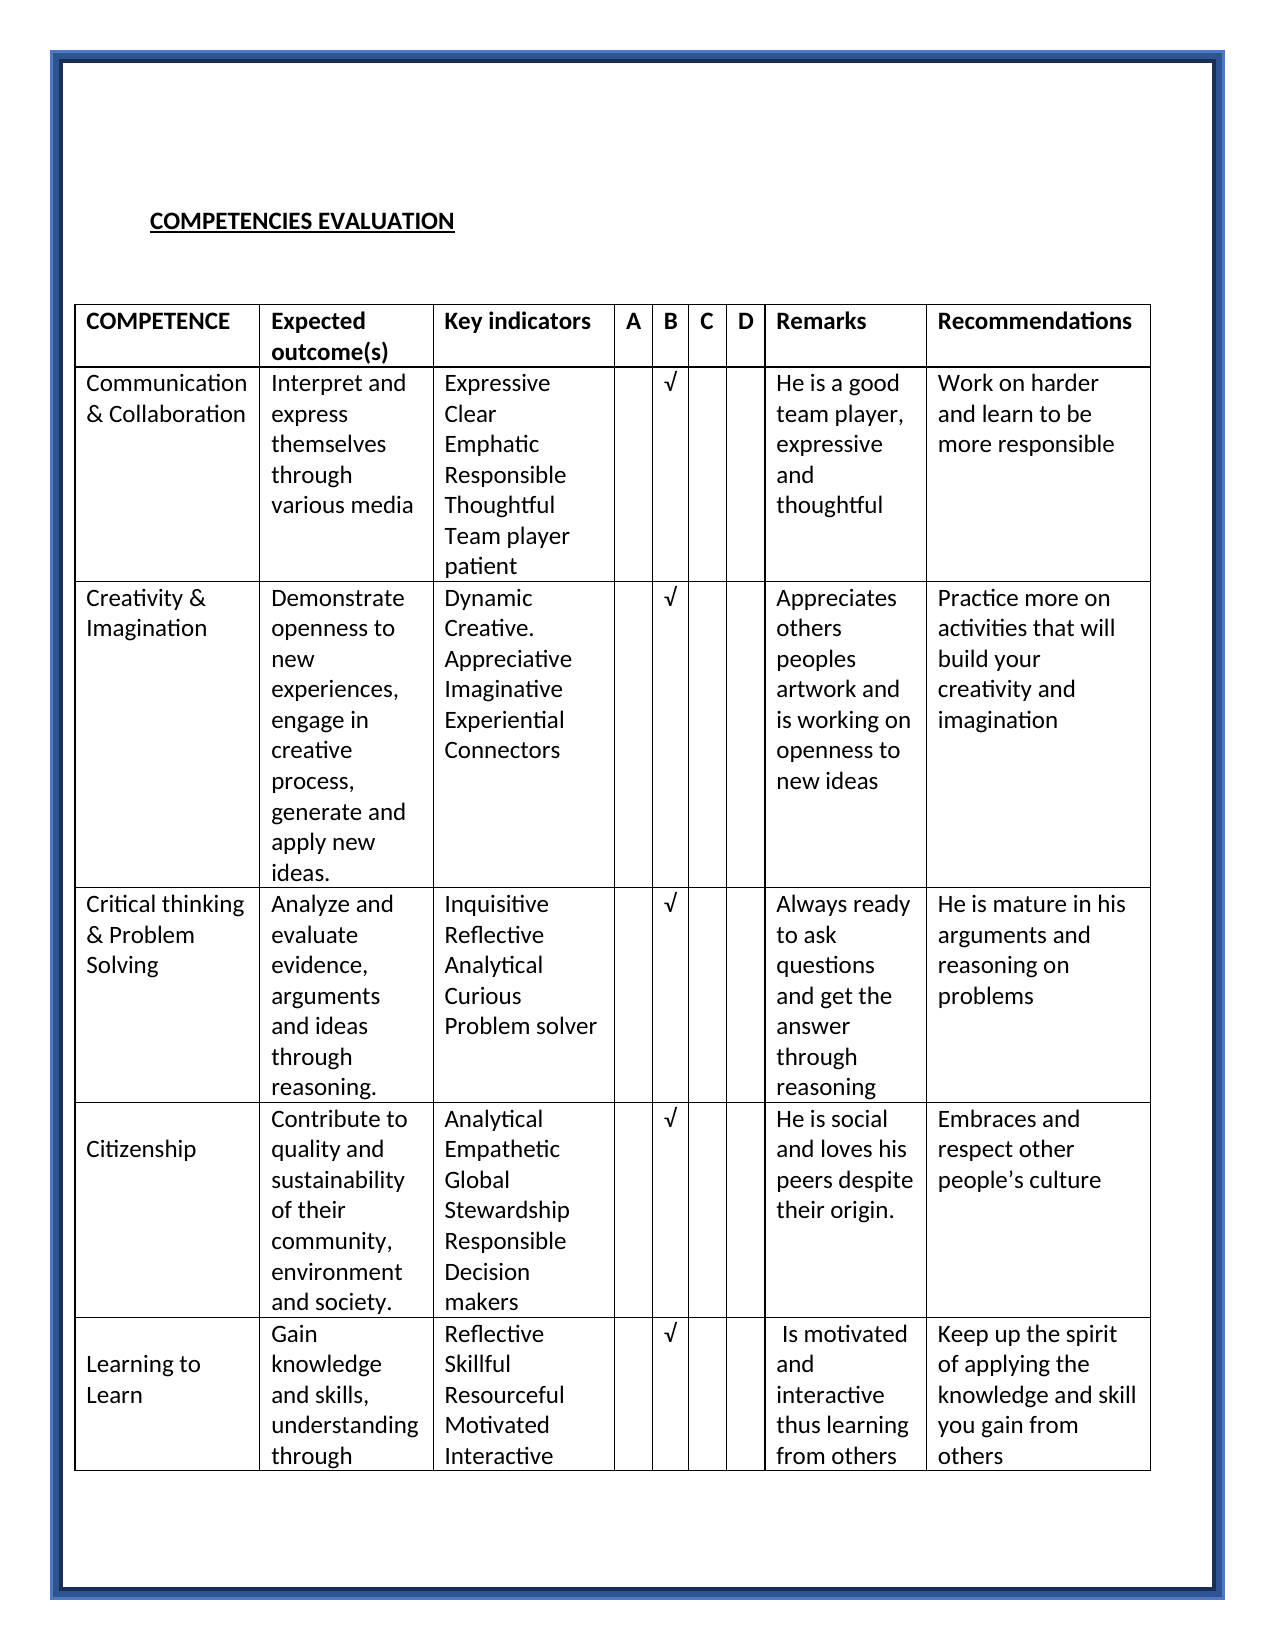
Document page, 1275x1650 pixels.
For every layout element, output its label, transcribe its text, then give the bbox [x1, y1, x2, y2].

table_cell Analyze and evaluate evidence, arguments and ideas through reasoning. [260, 888, 433, 1102]
table_cell [615, 1103, 652, 1317]
table_cell Communication & Collaboration [76, 368, 259, 581]
table_cell Contribute to quality and sustainability of their community, environment and society. [260, 1103, 433, 1317]
table_cell [689, 1318, 726, 1470]
table_header B [653, 305, 688, 366]
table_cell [434, 1318, 614, 1470]
table_header Recommendations [927, 305, 1150, 366]
table_cell [615, 1318, 652, 1470]
table_cell Practice more on activities that will build your creativity and imagination [927, 582, 1150, 887]
table_header A [615, 305, 652, 366]
table_cell Always ready to ask questions and get the answer through reasoning [766, 888, 926, 1102]
table_cell Creativity & Imagination [76, 582, 259, 887]
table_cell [260, 1318, 433, 1470]
table_cell [689, 1103, 726, 1317]
table_cell [615, 582, 652, 887]
table_cell He is social and loves his peers despite their origin. [766, 1103, 926, 1317]
table_cell Critical thinking & Problem Solving [76, 888, 259, 1102]
table_cell Interpret and express themselves through various media [260, 368, 433, 581]
table_cell Inquisitive Reflective Analytical Curious Problem solver [434, 888, 614, 1102]
table_cell He is a good team player, expressive and thoughtful [766, 368, 926, 581]
table_cell [615, 368, 652, 581]
table_cell √ [653, 582, 688, 887]
table_cell Learning to Learn [76, 1318, 259, 1470]
table_cell [727, 1103, 764, 1317]
table_cell √ [653, 368, 688, 581]
table_cell Expressive Clear Emphatic Responsible Thoughtful Team player patient [434, 368, 614, 581]
table_cell Demonstrate openness to new experiences, engage in creative process, generate and apply new ideas. [260, 582, 433, 887]
table_header COMPETENCE [76, 305, 259, 366]
text COMPETENCIES EVALUATION [150, 205, 1125, 236]
table_cell [689, 888, 726, 1102]
table_cell √ [653, 1318, 688, 1470]
table_cell Dynamic Creative. Appreciative Imaginative Experiential Connectors [434, 582, 614, 887]
table_header C [689, 305, 726, 366]
table_header D [727, 305, 764, 366]
table_cell [689, 368, 726, 581]
table_cell √ [653, 888, 688, 1102]
table_cell [727, 582, 764, 887]
table_cell [727, 368, 764, 581]
table_header Expected outcome(s) [260, 305, 433, 366]
table_header Remarks [766, 305, 926, 366]
table_cell He is mature in his arguments and reasoning on problems [927, 888, 1150, 1102]
table_cell Embraces and respect other people’s culture [927, 1103, 1150, 1317]
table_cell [927, 1318, 1150, 1470]
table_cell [766, 1318, 926, 1470]
table_cell Appreciates others peoples artwork and is working on openness to new ideas [766, 582, 926, 887]
table_cell [689, 582, 726, 887]
table_cell Work on harder and learn to be more responsible [927, 368, 1150, 581]
table_cell Citizenship [76, 1103, 259, 1317]
table_cell √ [653, 1103, 688, 1317]
table_cell Analytical Empathetic Global Stewardship Responsible Decision makers [434, 1103, 614, 1317]
table_header Key indicators [434, 305, 614, 366]
table_cell [727, 888, 764, 1102]
table_cell [727, 1318, 764, 1470]
table_cell [615, 888, 652, 1102]
